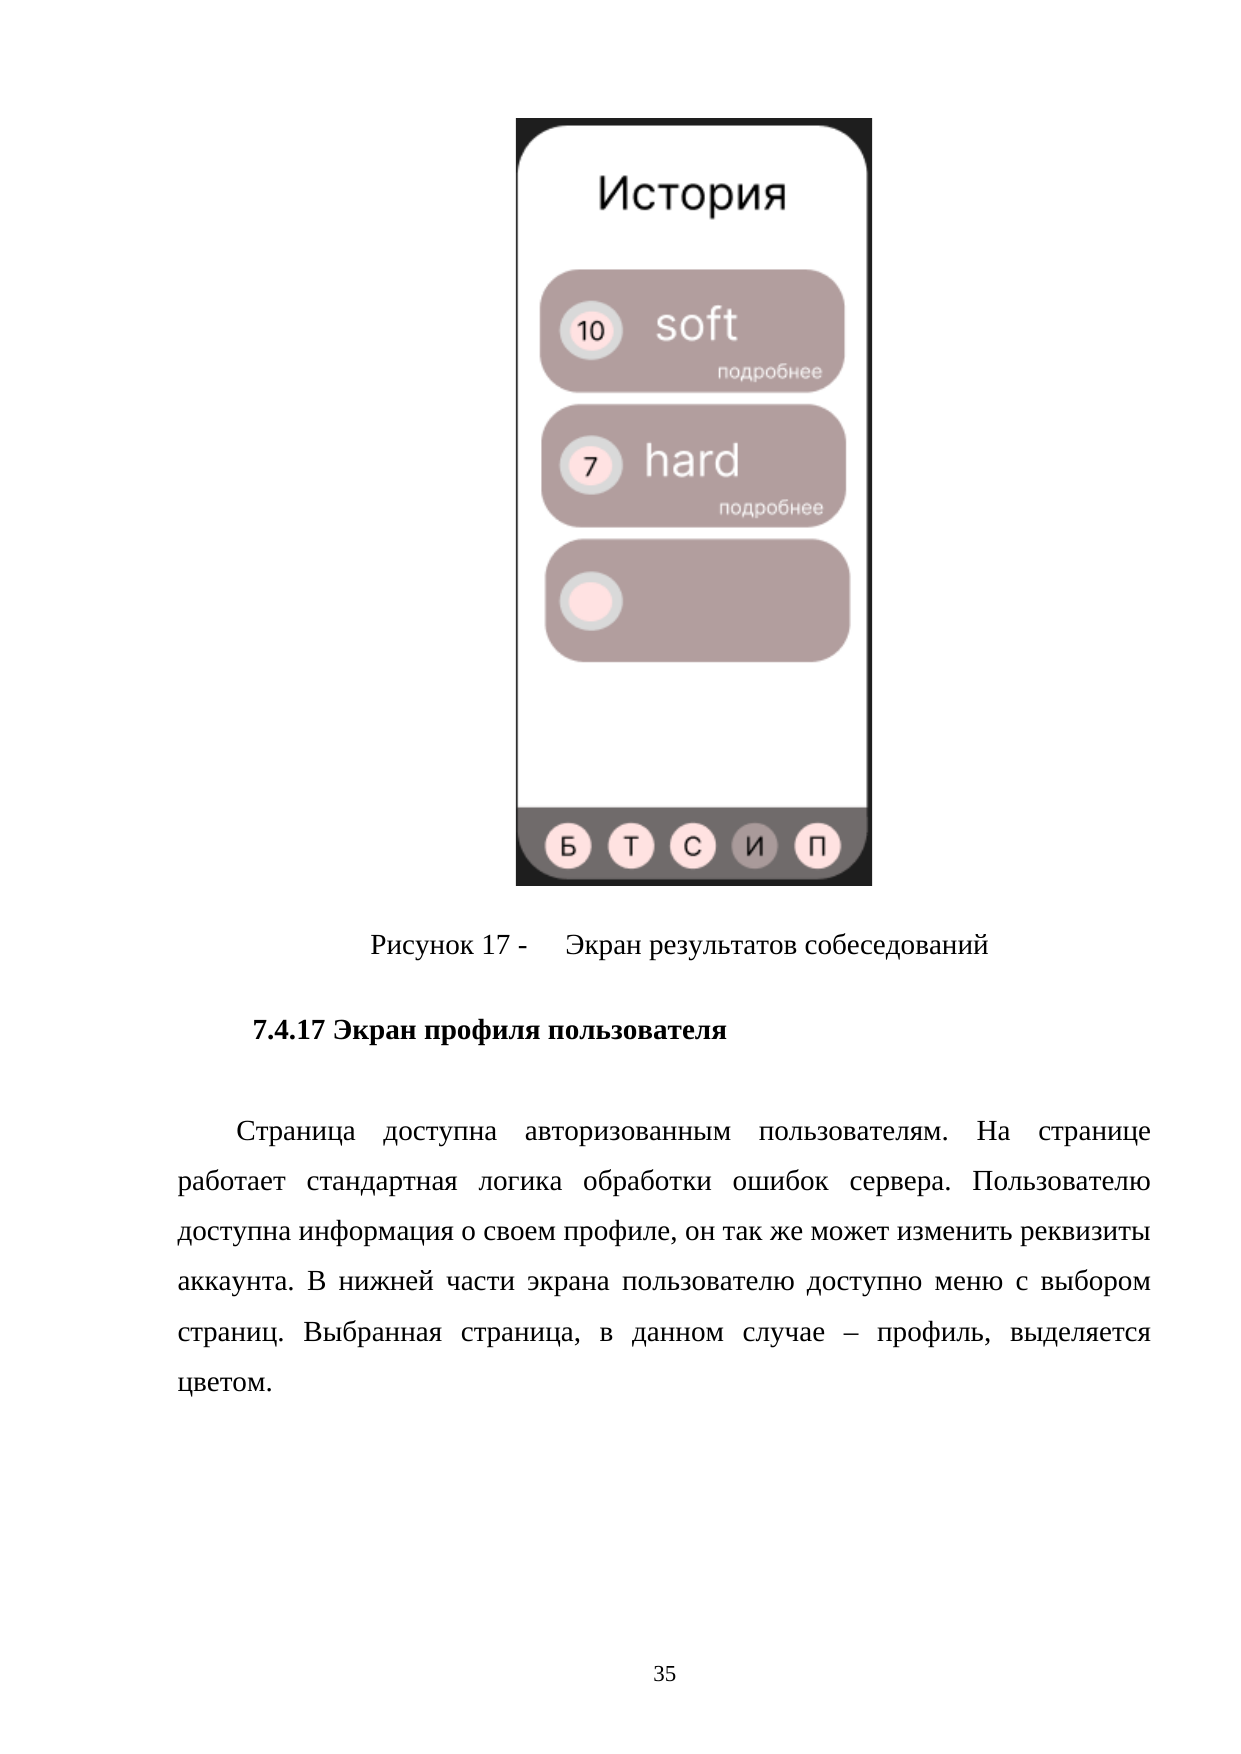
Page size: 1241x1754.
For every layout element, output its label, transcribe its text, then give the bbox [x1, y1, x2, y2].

list 7.4.17 Экран профиля пользователя [252, 1012, 1152, 1046]
text Экран результатов собеседований [289, 927, 1152, 961]
picture [515, 118, 873, 886]
text Страница доступна авторизованным пользователям. На странице работает стандартная логика обработки ошибок сервера. Пользователю доступна информация о своем профиле, он так же может изменить реквизиты аккаунта. В нижней части экрана пользователю доступно меню с выбором страниц. Выбранная страница, в данном случае – профиль, выделяется цветом. [177, 1113, 1152, 1398]
